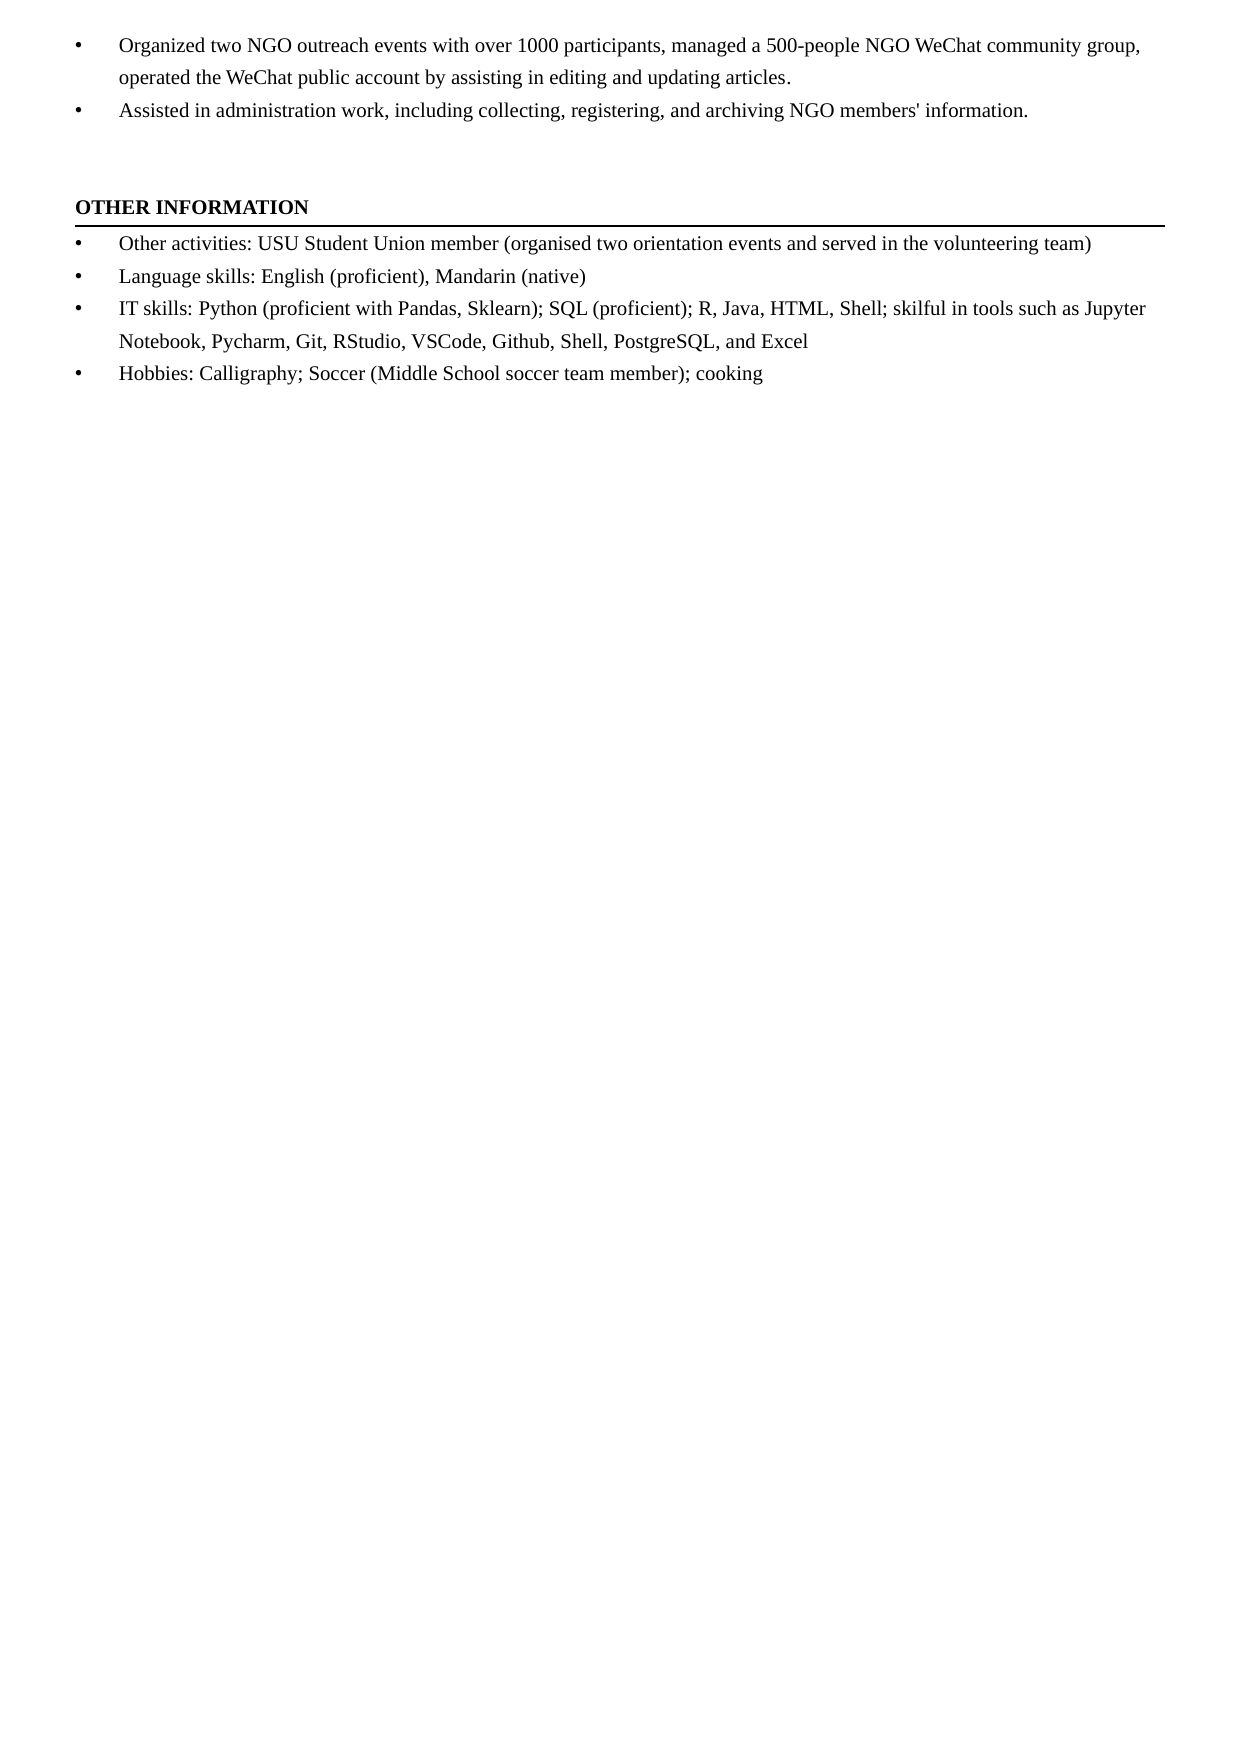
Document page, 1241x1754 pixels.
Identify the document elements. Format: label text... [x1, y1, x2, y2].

list Organized two NGO outreach events with over 1000 participants, managed a 500-people NGO WeChat community group, operated the WeChat public account by assisting in editing and updating articles. [75, 28, 1165, 93]
list IT skills: Python (proficient with Pandas, Sklearn); SQL (proficient); R, Java, HTML, Shell; skilful in tools such as Jupyter Notebook, Pycharm, Git, RStudio, VSCode, Github, Shell, PostgreSQL, and Excel [75, 292, 1165, 357]
text OTHER INFORMATION [75, 191, 1165, 225]
list Language skills: English (proficient), Mandarin (native) [75, 259, 1165, 292]
list Other activities: USU Student Union member (organised two orientation events and served in the volunteering team) [75, 227, 1165, 259]
list Hobbies: Calligraphy; Soccer (Middle School soccer team member); cooking [75, 357, 1165, 389]
list Assisted in administration work, including collecting, registering, and archiving NGO members' information. [75, 93, 1165, 126]
